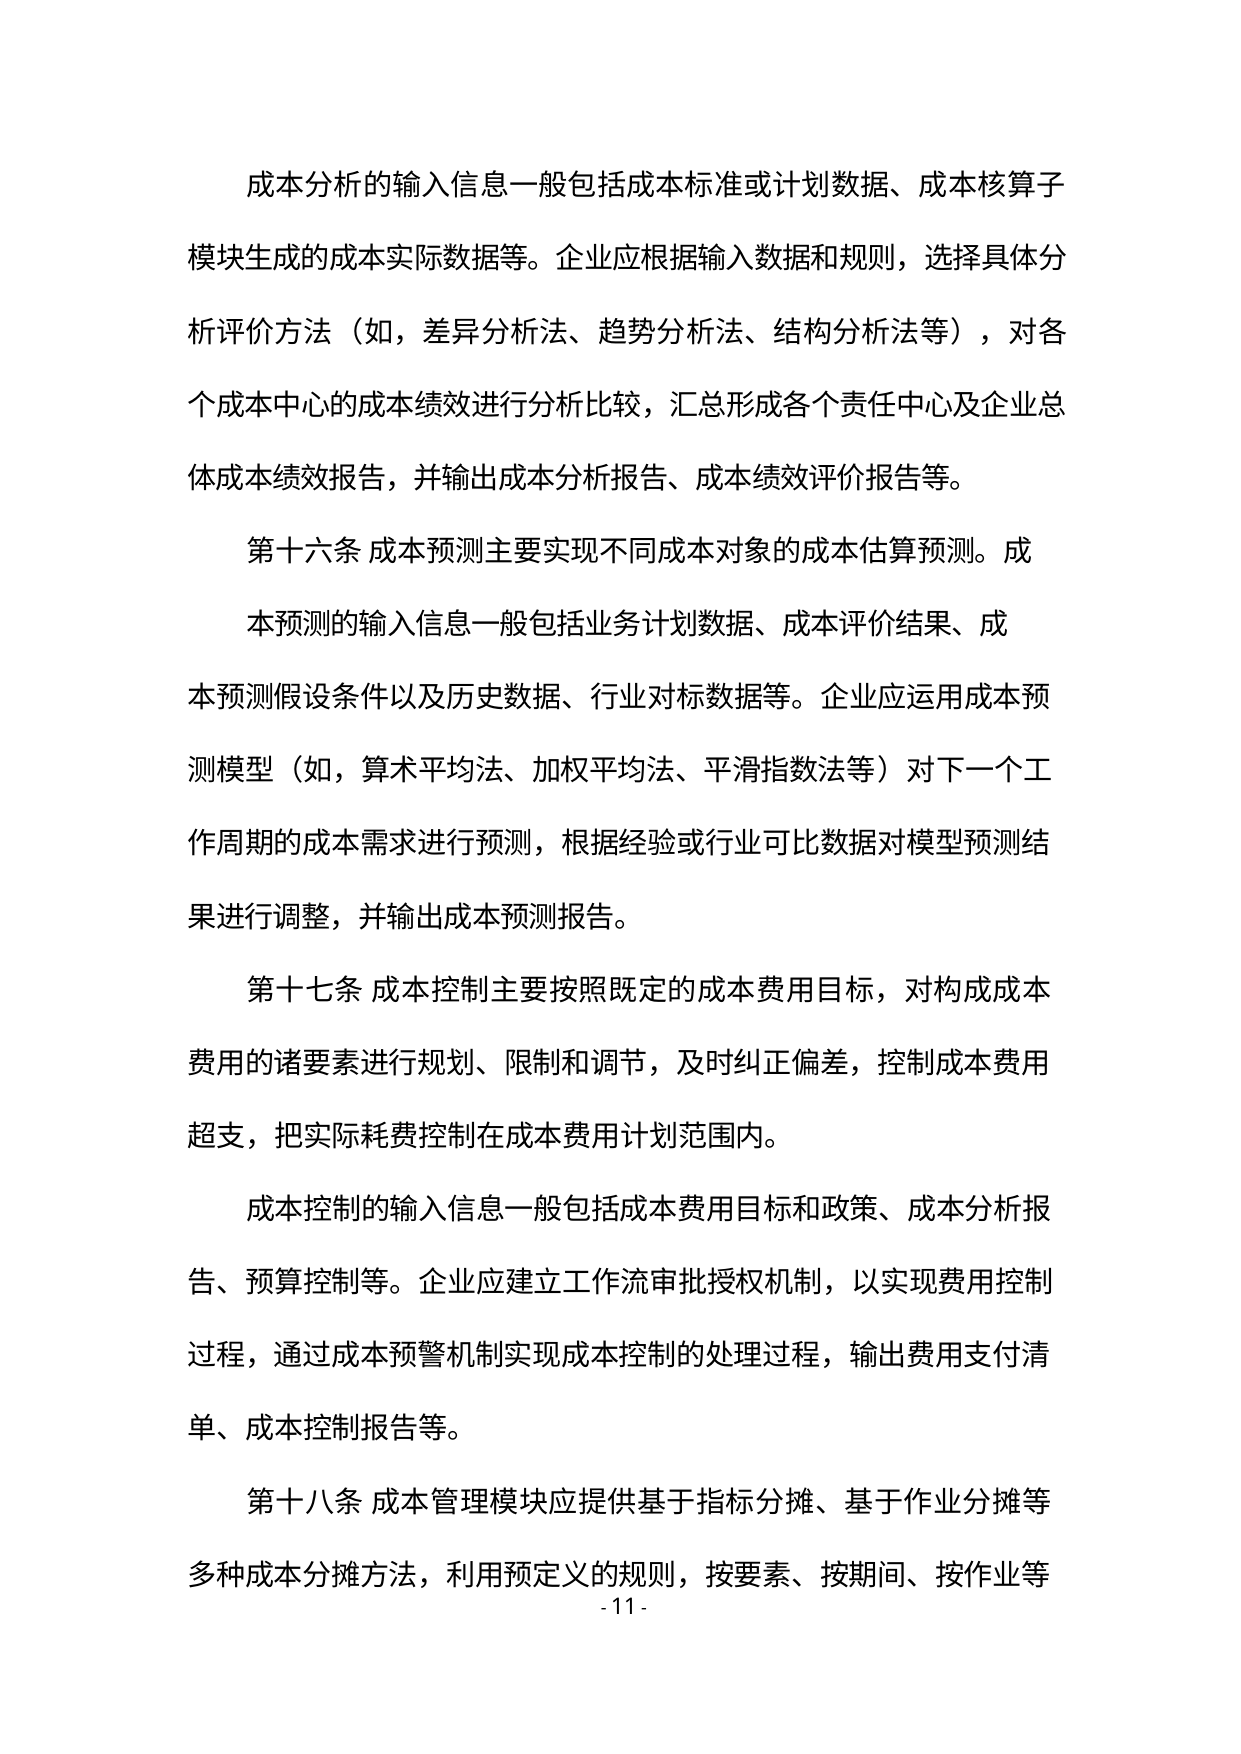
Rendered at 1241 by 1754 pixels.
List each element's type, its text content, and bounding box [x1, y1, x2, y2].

text 成本分析的输入信息一般包括成本标准或计划数据、成本核算子模块生成的成本实际数据等。企业应根据输入数据和规则，选择具体分析评价方法（如，差异分析法、趋势分析法、结构分析法等），对各个成本中心的成本绩效进行分析比较，汇总形成各个责任中心及企业总体成本绩效报告，并输出成本分析报告、成本绩效评价报告等。 [187, 162, 1068, 497]
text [187, 1478, 1053, 1593]
text 第十七条 成本控制主要按照既定的成本费用目标，对构成成本费用的诸要素进行规划、限制和调节，及时纠正偏差，控制成本费用超支，把实际耗费控制在成本费用计划范围内。 [187, 966, 1053, 1155]
text 本预测假设条件以及历史数据、行业对标数据等。企业应运用成本预测模型（如，算术平均法、加权平均法、平滑指数法等）对下一个工作周期的成本需求进行预测，根据经验或行业可比数据对模型预测结果进行调整，并输出成本预测报告。 [187, 674, 1053, 935]
text 第十六条 成本预测主要实现不同成本对象的成本估算预测。成本预测的输入信息一般包括业务计划数据、成本评价结果、成 [246, 527, 1053, 643]
text 成本控制的输入信息一般包括成本费用目标和政策、成本分析报告、预算控制等。企业应建立工作流审批授权机制，以实现费用控制过程，通过成本预警机制实现成本控制的处理过程，输出费用支付清单、成本控制报告等。 [187, 1186, 1053, 1447]
